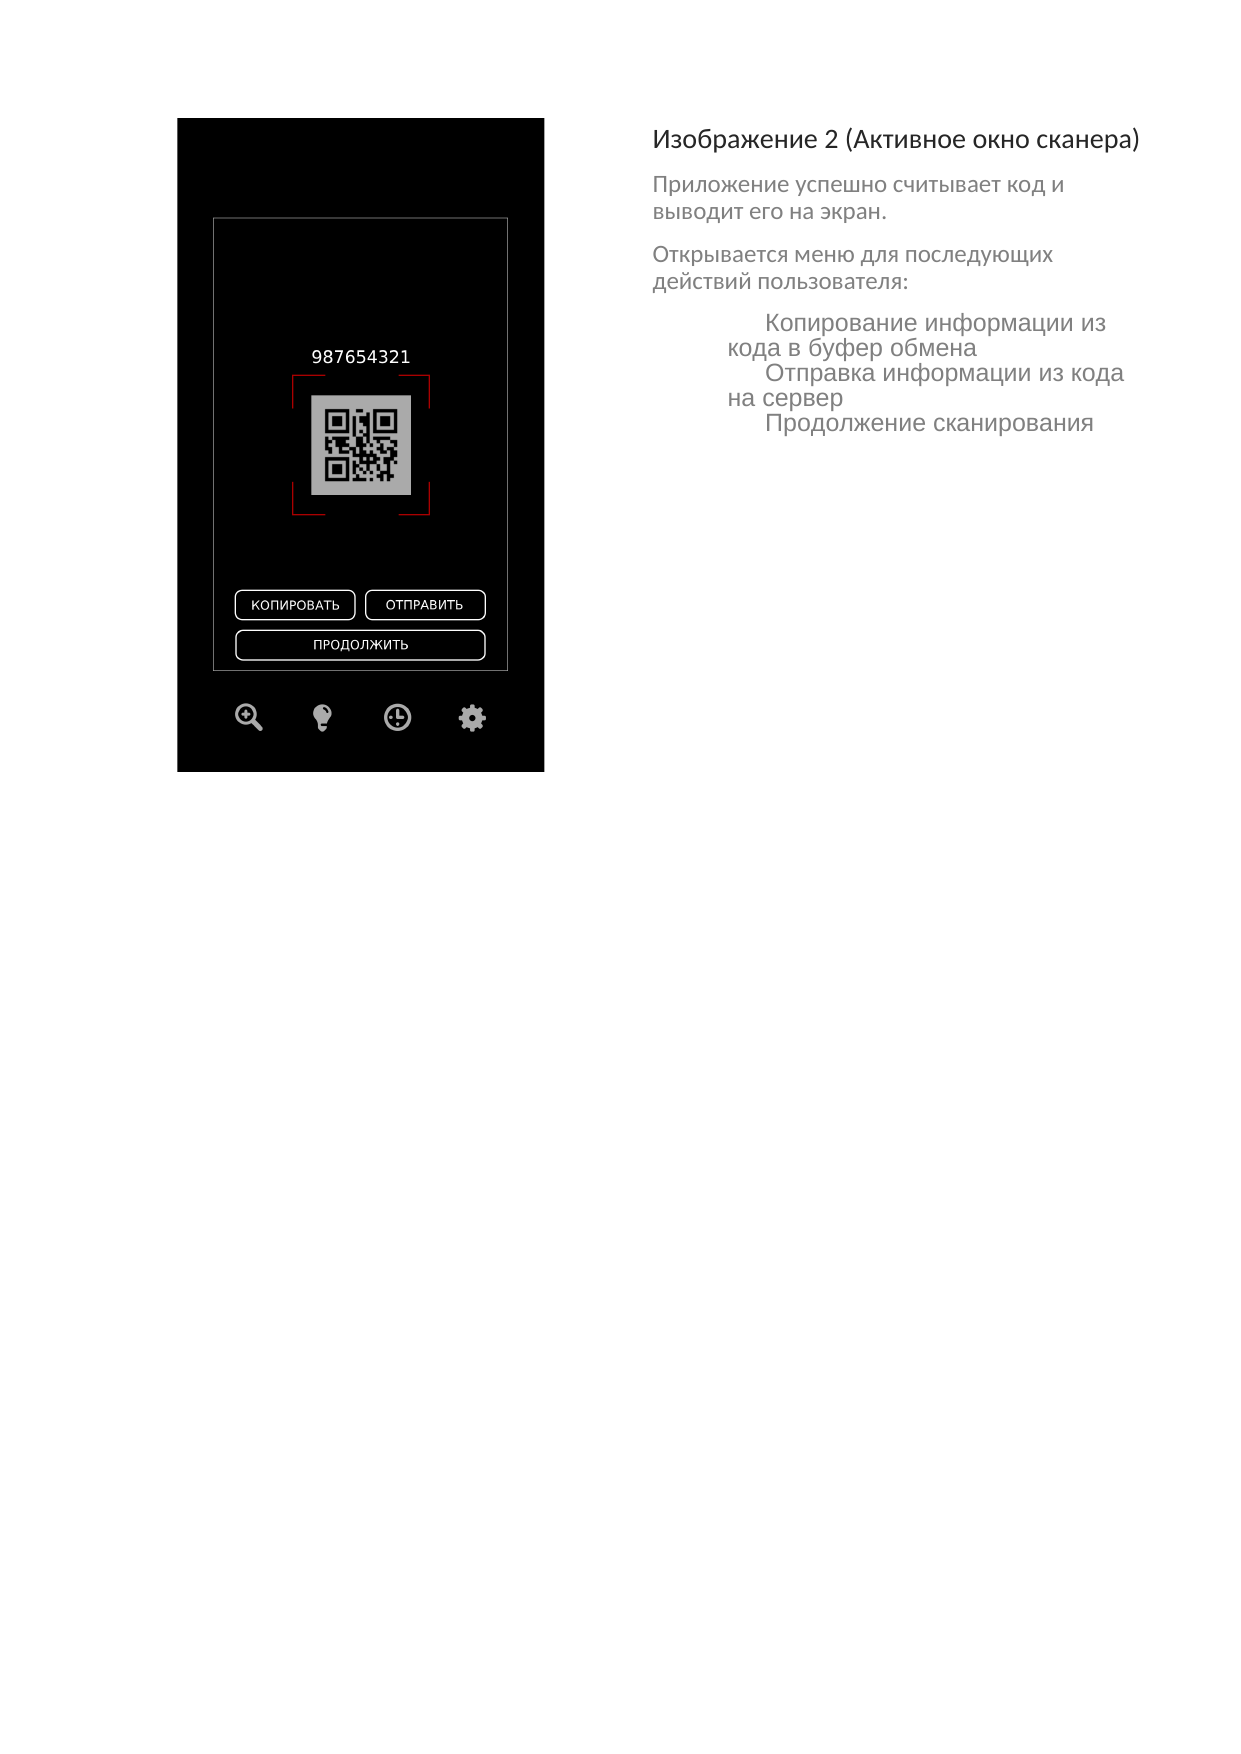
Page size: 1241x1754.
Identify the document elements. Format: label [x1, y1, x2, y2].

picture [177, 118, 545, 772]
